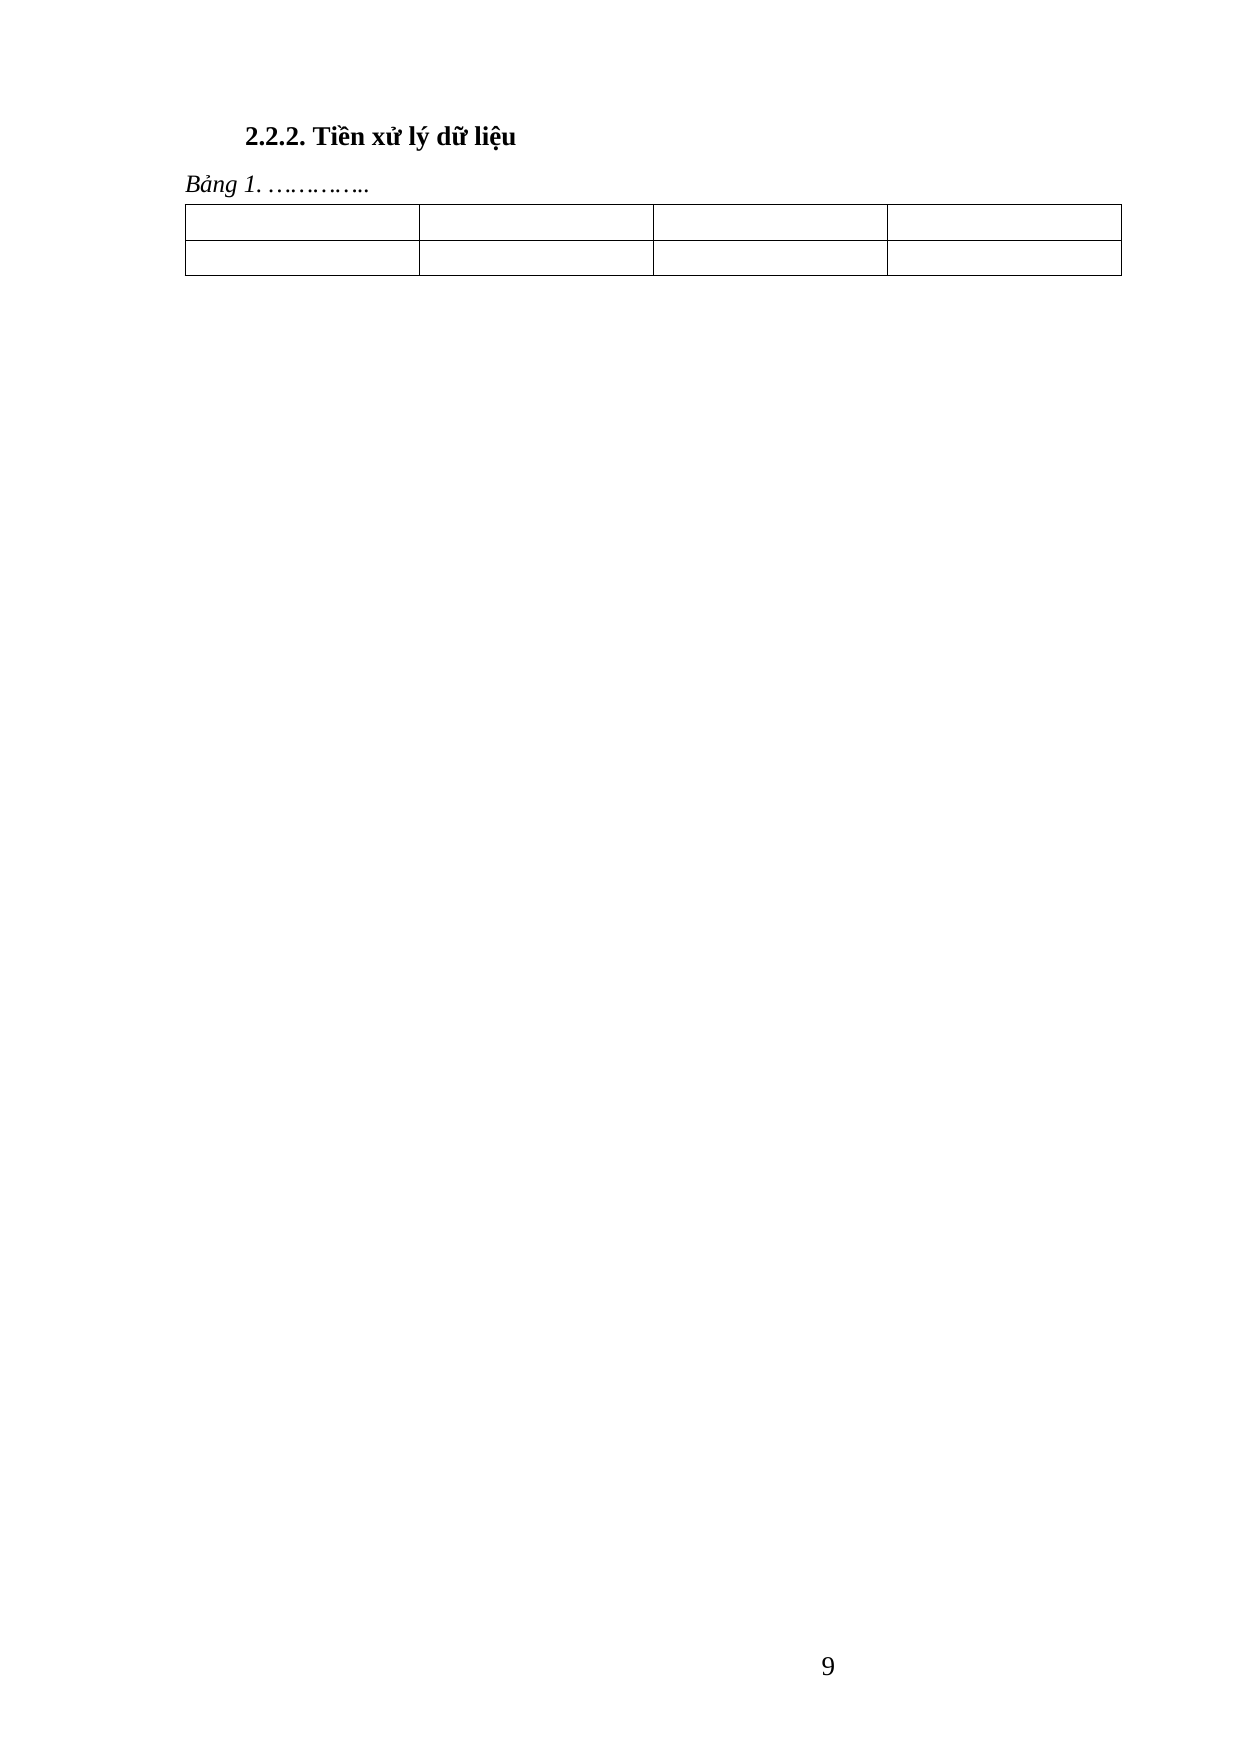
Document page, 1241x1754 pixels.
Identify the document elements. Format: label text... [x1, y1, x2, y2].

table_cell [888, 241, 1121, 275]
table_header [420, 205, 653, 239]
table_cell [420, 241, 653, 275]
table_header [888, 205, 1121, 239]
text Bảng 1. ………….. [185, 169, 1122, 198]
subtitle 2.2.2. Tiền xử lý dữ liệu [185, 120, 1122, 151]
table_cell [654, 241, 887, 275]
table_cell [186, 241, 419, 275]
table_header [186, 205, 419, 239]
table_header [654, 205, 887, 239]
